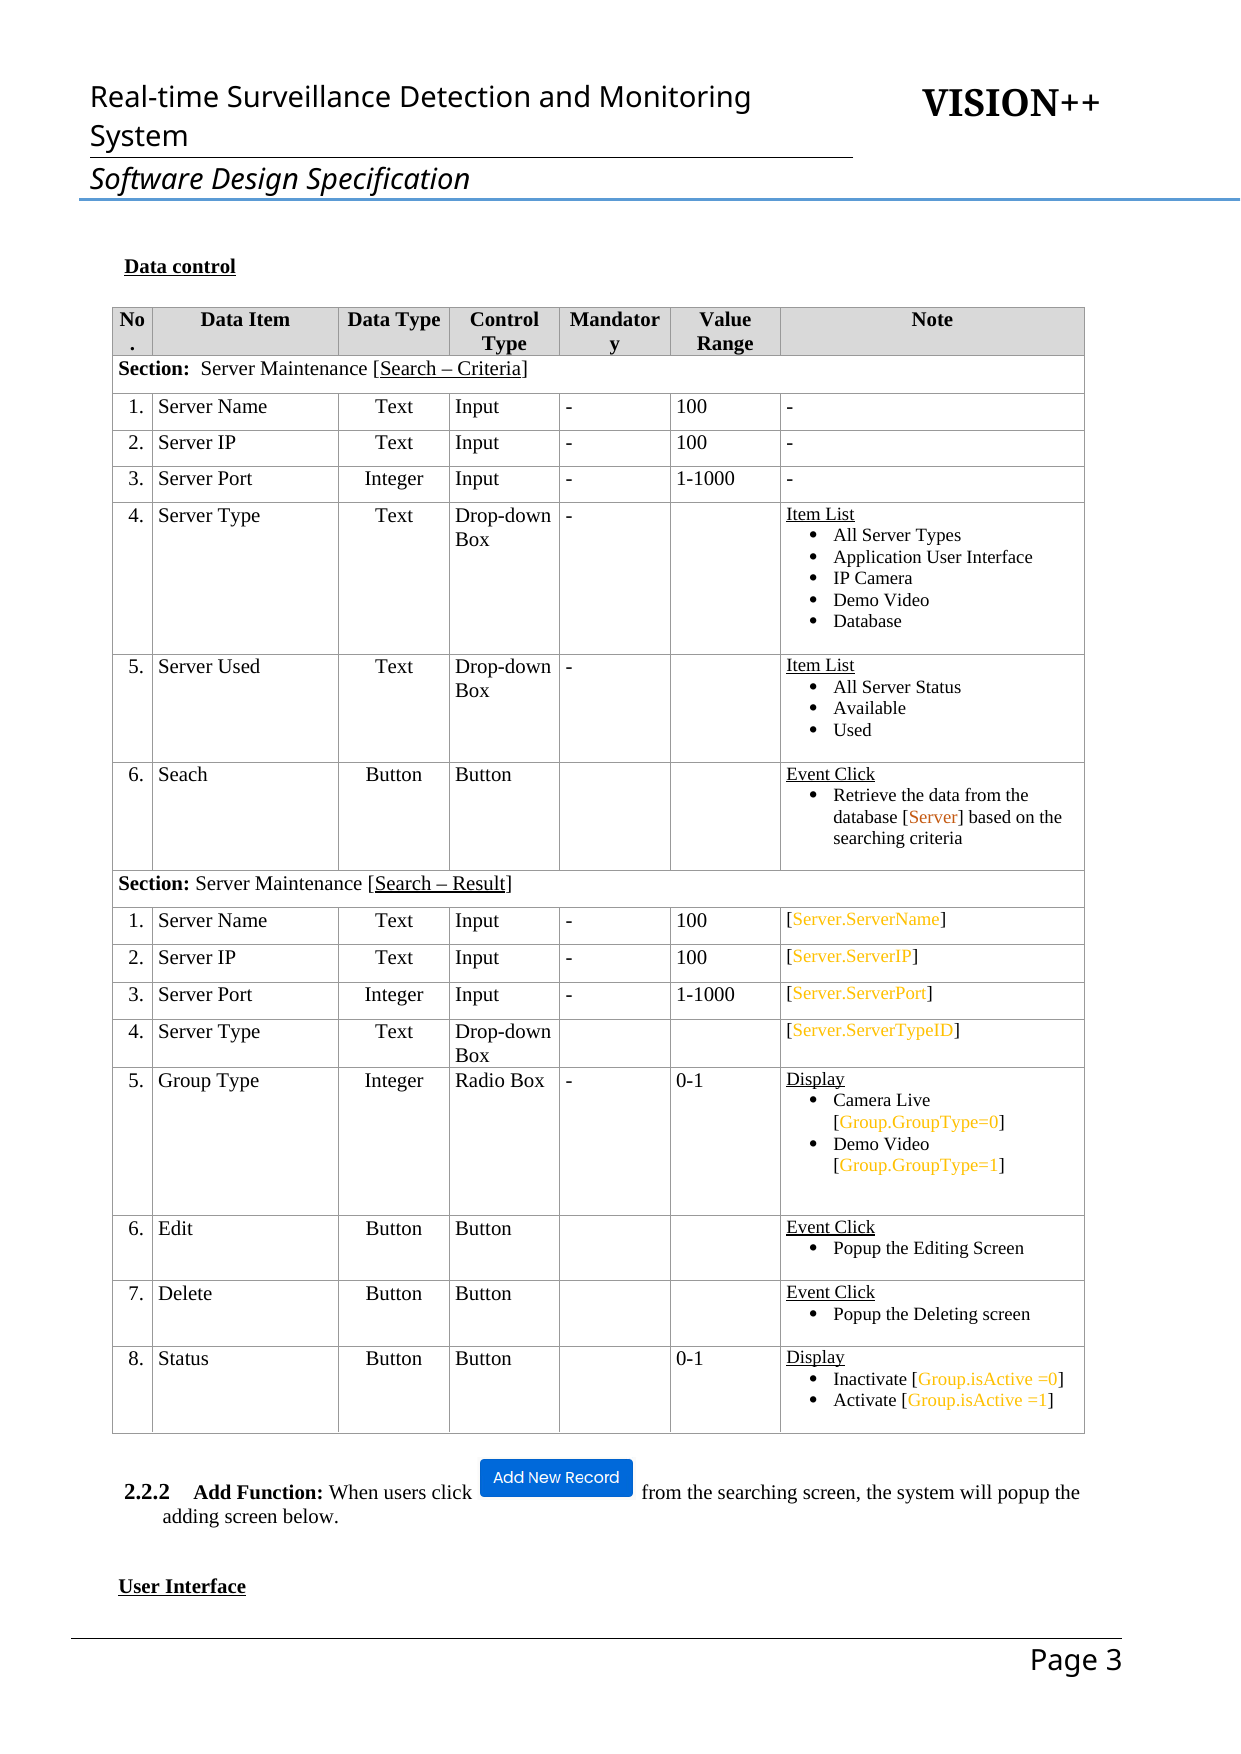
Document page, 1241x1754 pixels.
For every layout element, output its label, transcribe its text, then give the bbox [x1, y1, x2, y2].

table_cell [113, 1020, 152, 1067]
table_cell [560, 1216, 670, 1280]
table_cell Integer [339, 1068, 449, 1215]
table_cell Button [339, 1281, 449, 1346]
table_cell Text [339, 503, 449, 653]
table_header Data Item [153, 308, 338, 355]
table_cell - [560, 655, 670, 762]
table_cell [671, 1281, 780, 1346]
table_cell 100 [671, 394, 780, 429]
table_cell Status [153, 1347, 338, 1432]
table_cell [113, 1281, 152, 1346]
table_cell - [781, 394, 1084, 429]
table_cell Delete [153, 1281, 338, 1346]
picture [477, 1457, 636, 1500]
table_cell Item List All Server Status Available Used [781, 655, 1084, 762]
table_cell [Server.ServerIP] [781, 945, 1084, 981]
table_header Note [781, 308, 1084, 355]
table_cell Server IP [153, 945, 338, 981]
table_cell Server Name [153, 908, 338, 944]
table_cell 0-1 [671, 1068, 780, 1215]
table_cell Button [450, 1281, 559, 1346]
table_cell - [560, 394, 670, 429]
table_cell [113, 908, 152, 944]
table_header Control Type [450, 308, 559, 355]
table_cell Text [339, 431, 449, 466]
table_cell Display Camera Live [Group.GroupType=0] Demo Video [Group.GroupType=1] [781, 1068, 1084, 1215]
table_cell 100 [671, 908, 780, 944]
table_header No. [113, 308, 152, 355]
table_cell Drop-down Box [450, 655, 559, 762]
table_cell Integer [339, 983, 449, 1018]
table_cell Button [450, 763, 559, 870]
table_cell Server Type [153, 1020, 338, 1067]
table_cell [113, 467, 152, 502]
table_cell 0-1 [671, 1347, 780, 1432]
table_cell Input [450, 983, 559, 1018]
table_cell Server Used [153, 655, 338, 762]
table_cell [113, 394, 152, 429]
table_cell Text [339, 394, 449, 429]
table_cell Text [339, 945, 449, 981]
table_cell Seach [153, 763, 338, 870]
table_cell Section: Server Maintenance [Search – Criteria] [113, 356, 1084, 393]
table_cell Event Click Popup the Deleting screen [781, 1281, 1084, 1346]
table_cell Event Click Popup the Editing Screen [781, 1216, 1084, 1280]
table_cell Server Name [153, 394, 338, 429]
table_cell [113, 983, 152, 1018]
table_header Mandatory [560, 308, 670, 355]
table_cell - [560, 431, 670, 466]
table_cell Section: Server Maintenance [Search – Result] [113, 871, 1084, 907]
table_cell [113, 431, 152, 466]
table_cell Button [339, 1216, 449, 1280]
table_cell Button [450, 1216, 559, 1280]
table_cell [113, 1216, 152, 1280]
table_cell [Server.ServerTypeID] [781, 1020, 1084, 1067]
table_cell [113, 1068, 152, 1215]
table_cell [560, 1281, 670, 1346]
table_cell Event Click Retrieve the data from the database [Server] based on the searching criteria [781, 763, 1084, 870]
table_cell 1-1000 [671, 467, 780, 502]
table_cell Text [339, 908, 449, 944]
table_cell Group Type [153, 1068, 338, 1215]
table_cell Edit [153, 1216, 338, 1280]
table_cell Button [450, 1347, 559, 1432]
table_cell 100 [671, 431, 780, 466]
table_cell - [781, 431, 1084, 466]
table_cell [113, 503, 152, 653]
table_cell [113, 945, 152, 981]
table_cell [113, 655, 152, 762]
table_cell - [560, 945, 670, 981]
table_cell Integer [339, 467, 449, 502]
table_cell Item List All Server Types Application User Interface IP Camera Demo Video Database [781, 503, 1084, 653]
table_cell Button [339, 763, 449, 870]
table_cell Input [450, 431, 559, 466]
table_cell Input [450, 394, 559, 429]
table_cell Drop-down Box [450, 1020, 559, 1067]
table_cell Radio Box [450, 1068, 559, 1215]
table_cell [560, 763, 670, 870]
table_cell Text [339, 655, 449, 762]
table_cell - [560, 1068, 670, 1215]
table_cell Server Port [153, 983, 338, 1018]
table_header Data control [118, 230, 1090, 307]
table_cell [560, 1020, 670, 1067]
table_cell [671, 503, 780, 653]
table_header Data Type [339, 308, 449, 355]
table_cell Button [339, 1347, 449, 1432]
table_cell Input [450, 945, 559, 981]
table_cell Input [450, 908, 559, 944]
table_cell Server Port [153, 467, 338, 502]
table_cell [671, 763, 780, 870]
table_cell 100 [671, 945, 780, 981]
table_cell - [560, 467, 670, 502]
table_cell [560, 1347, 670, 1432]
table_cell - [781, 467, 1084, 502]
table_cell [Server.ServerPort] [781, 983, 1084, 1018]
table_cell [113, 763, 152, 870]
table_cell [671, 1216, 780, 1280]
table_cell - [560, 503, 670, 653]
table_cell [671, 655, 780, 762]
table_cell 1-1000 [671, 983, 780, 1018]
table_cell - [560, 908, 670, 944]
table_cell - [560, 983, 670, 1018]
table_header Value Range [671, 308, 780, 355]
table_cell Drop-down Box [450, 503, 559, 653]
table_cell Input [450, 467, 559, 502]
table_cell Server IP [153, 431, 338, 466]
table_cell [113, 1347, 152, 1432]
table_cell Display Inactivate [Group.isActive =0] Activate [Group.isActive =1] [781, 1347, 1084, 1432]
table_cell [671, 1020, 780, 1067]
subtitle Add Function: When users click from the searching screen, the system will popup the adding screen below. [124, 1458, 1090, 1528]
text User Interface [118, 1574, 1090, 1598]
table_cell Server Type [153, 503, 338, 653]
table_cell [Server.ServerName] [781, 908, 1084, 944]
table_cell Text [339, 1020, 449, 1067]
